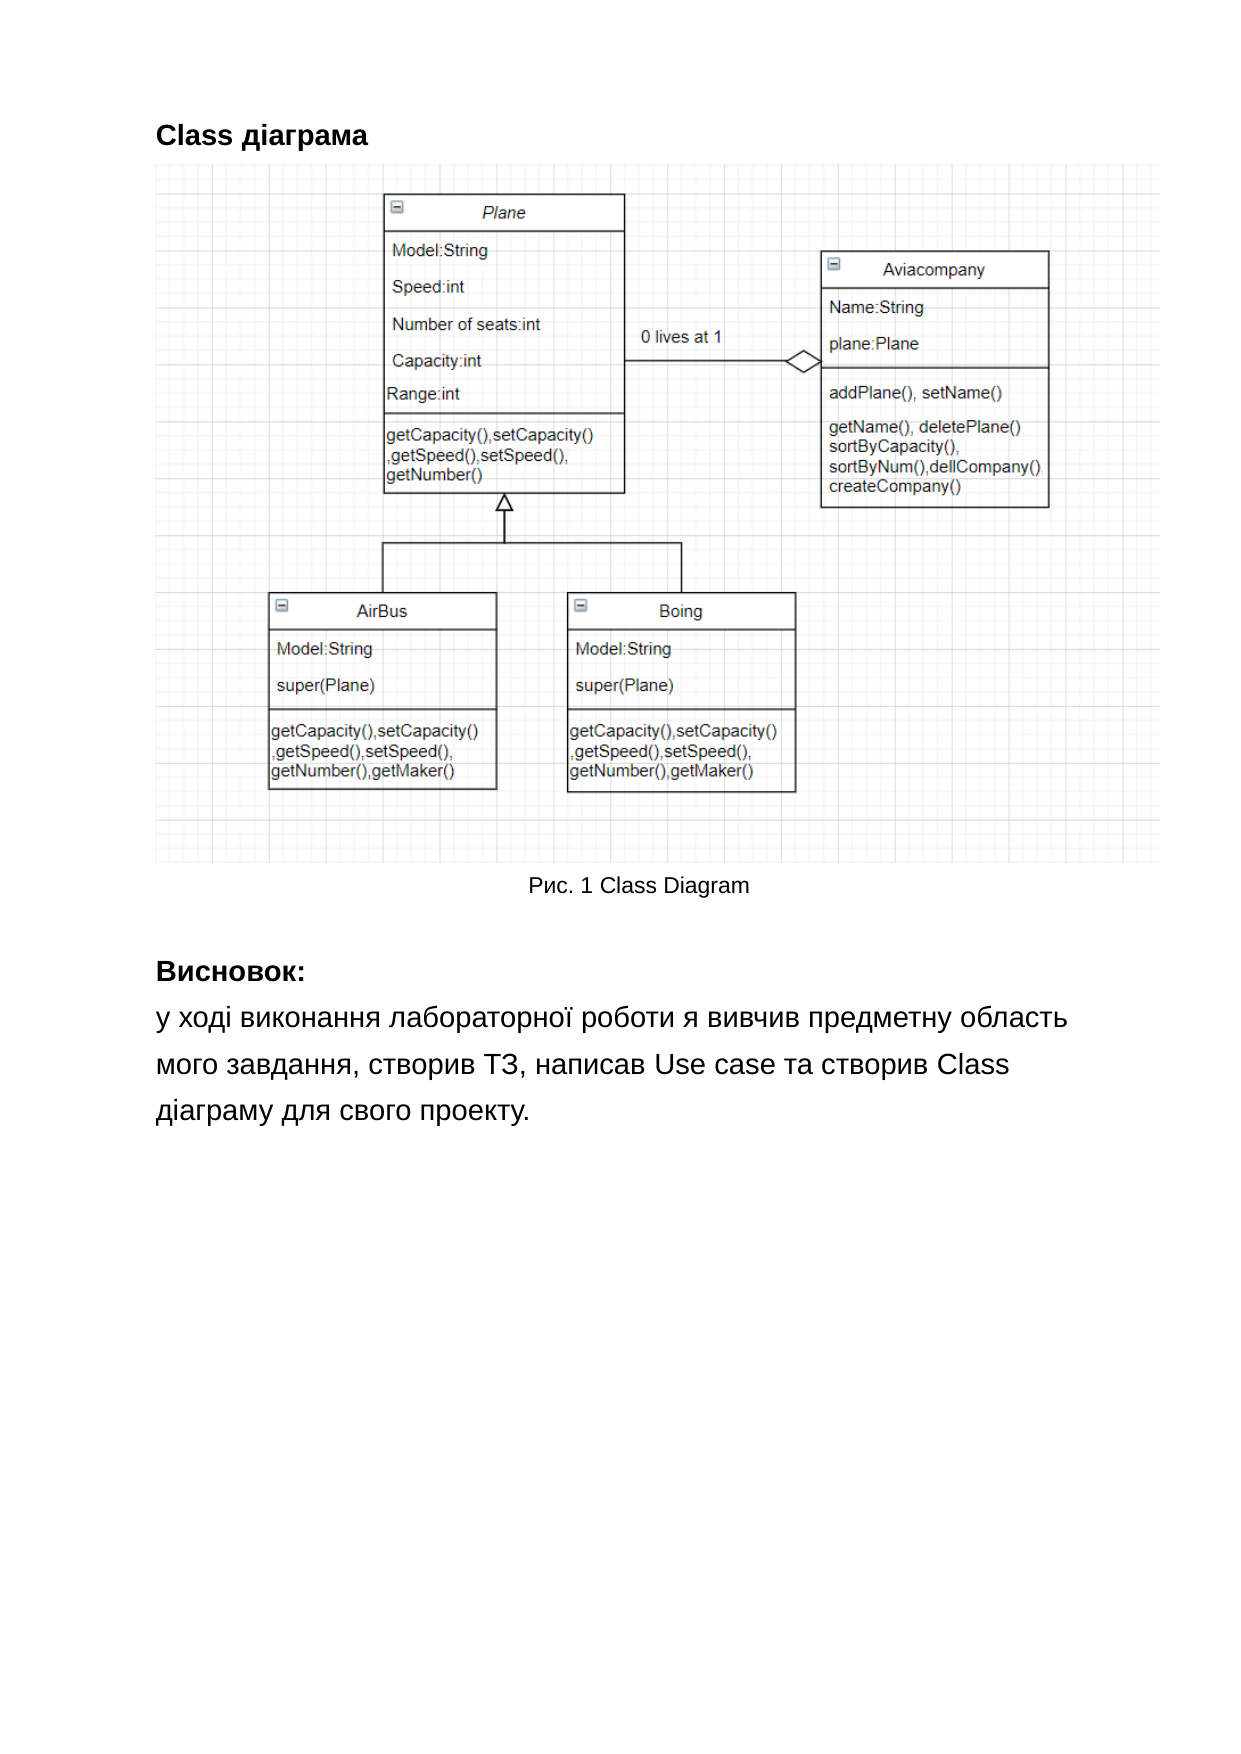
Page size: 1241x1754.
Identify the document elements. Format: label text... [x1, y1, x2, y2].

picture [155, 164, 1160, 863]
text Class діаграма [156, 118, 1122, 152]
text у ході виконання лабораторної роботи я вивчив предметну область мого завдання, створив ТЗ, написав Use case та створив Class діаграму для свого проекту. [156, 1001, 1122, 1127]
text Висновок: [156, 954, 1122, 988]
text Рис. 1 Class Diagram [156, 872, 1122, 898]
